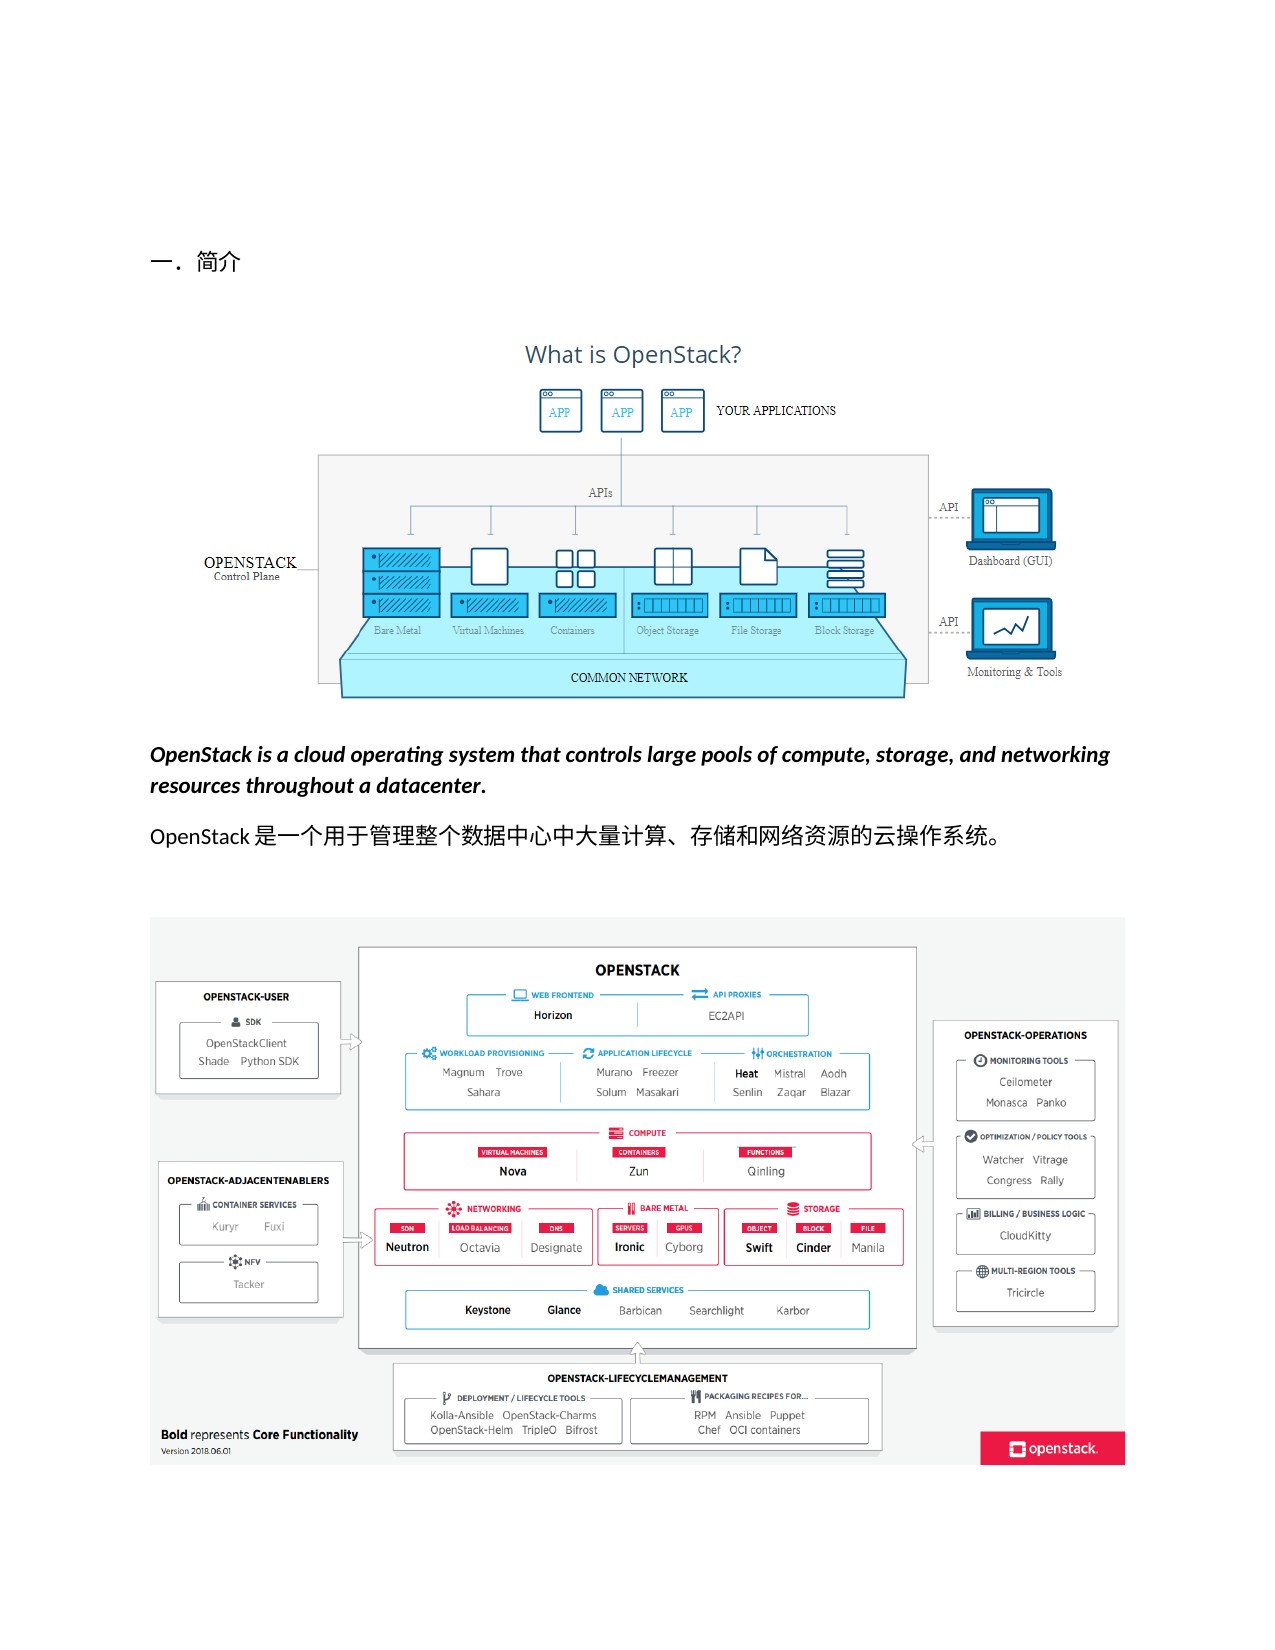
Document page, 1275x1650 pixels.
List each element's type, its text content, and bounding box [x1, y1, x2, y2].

text OpenStack is a cloud operating system that controls large pools of compute, storage, and networking resources throughout a datacenter. [150, 741, 1125, 799]
picture [150, 917, 1125, 1465]
text OpenStack是一个用于管理整个数据中心中大量计算、存储和网络资源的云操作系统。 [150, 818, 1125, 851]
picture [150, 296, 1125, 722]
text 一．简介 [150, 244, 1125, 277]
